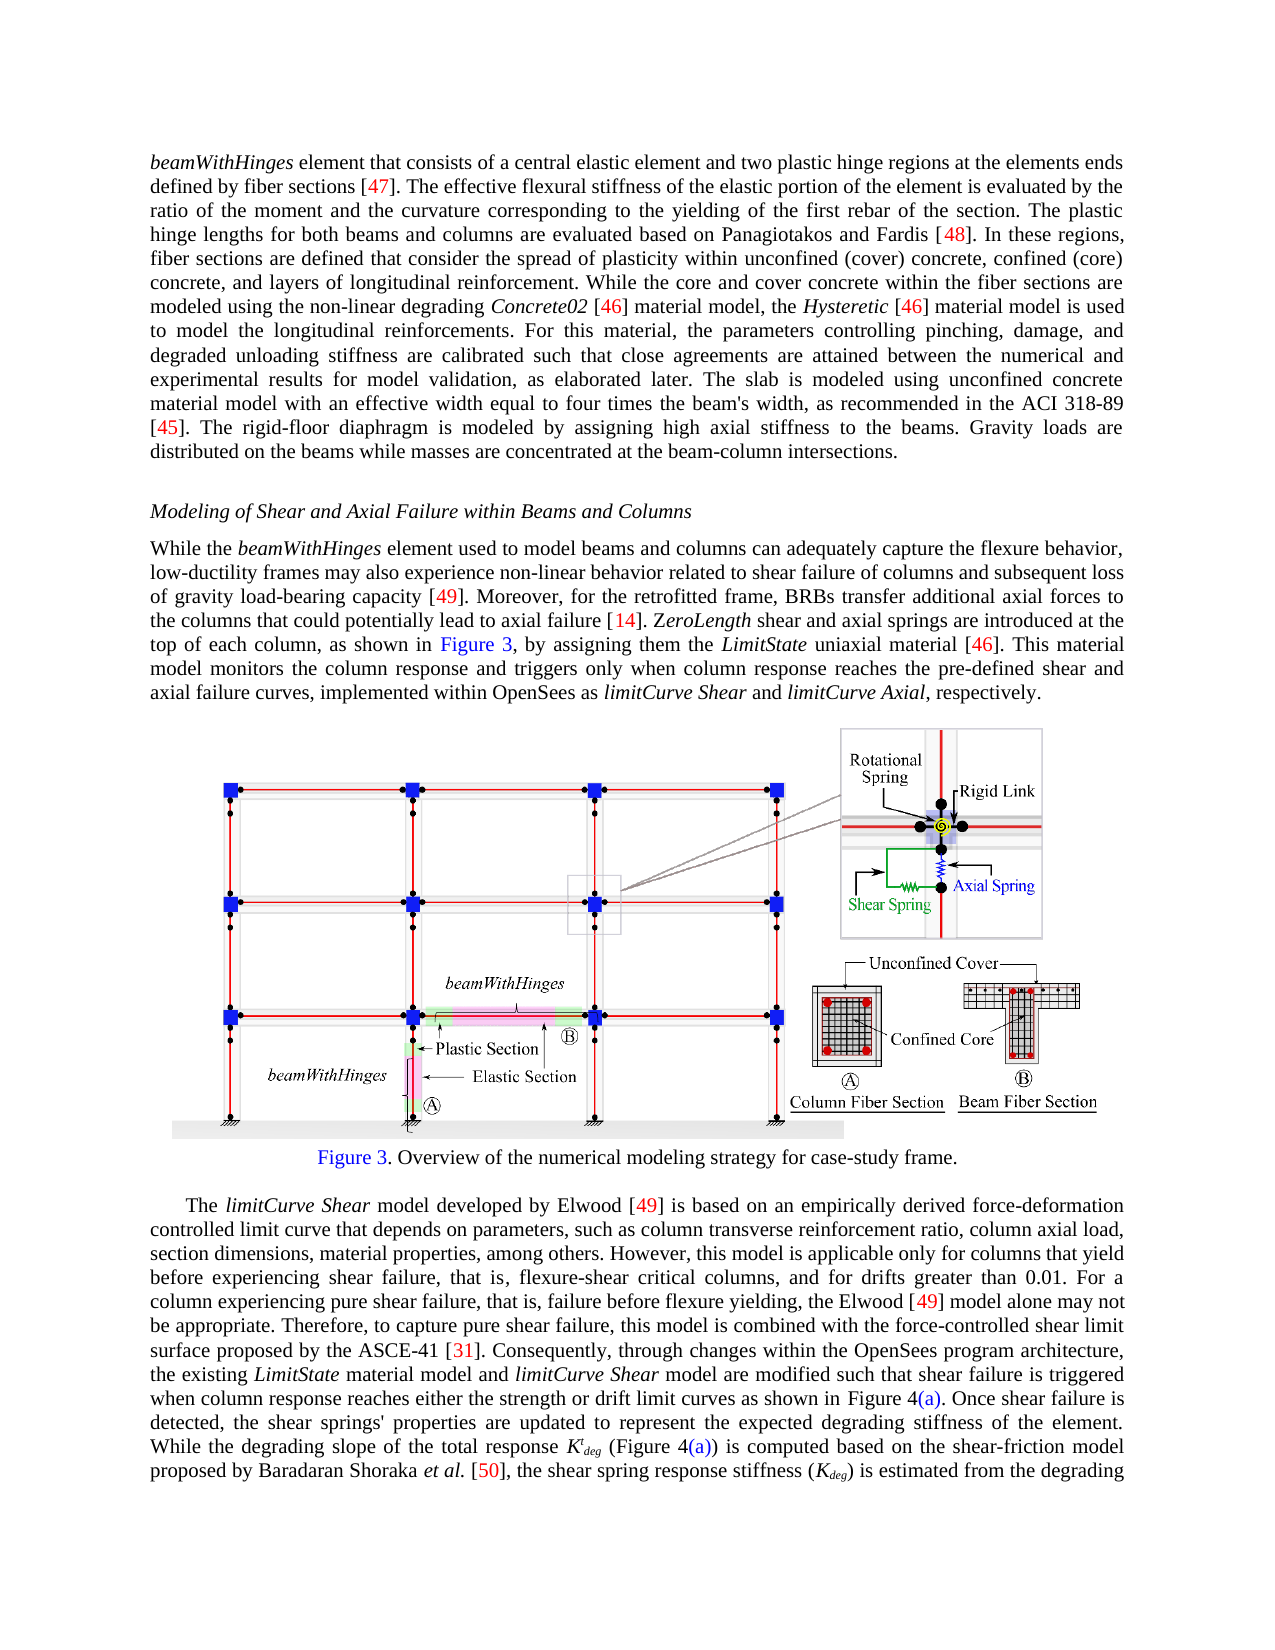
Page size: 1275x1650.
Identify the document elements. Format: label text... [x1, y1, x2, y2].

subtitle Modeling of Shear and Axial Failure within Beams and Columns [150, 499, 1125, 523]
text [150, 1193, 1125, 1482]
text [150, 150, 1125, 463]
text Figure 3. Overview of the numerical modeling strategy for case-study frame. [150, 1145, 1125, 1169]
picture [172, 728, 1097, 1139]
text While the beamWithHinges element used to model beams and columns can adequately capture the flexure behavior, low-ductility frames may also experience non-linear behavior related to shear failure of columns and subsequent loss of gravity load-bearing capacity [49]. Moreover, for the retrofitted frame, BRBs transfer additional axial forces to the columns that could potentially lead to axial failure [14]. ZeroLength shear and axial springs are introduced at the top of each column, as shown in Figure 3, by assigning them the LimitState uniaxial material [46]. This material model monitors the column response and triggers only when column response reaches the pre-defined shear and axial failure curves, implemented within OpenSees as limitCurve Shear and limitCurve Axial, respectively. [150, 536, 1125, 704]
